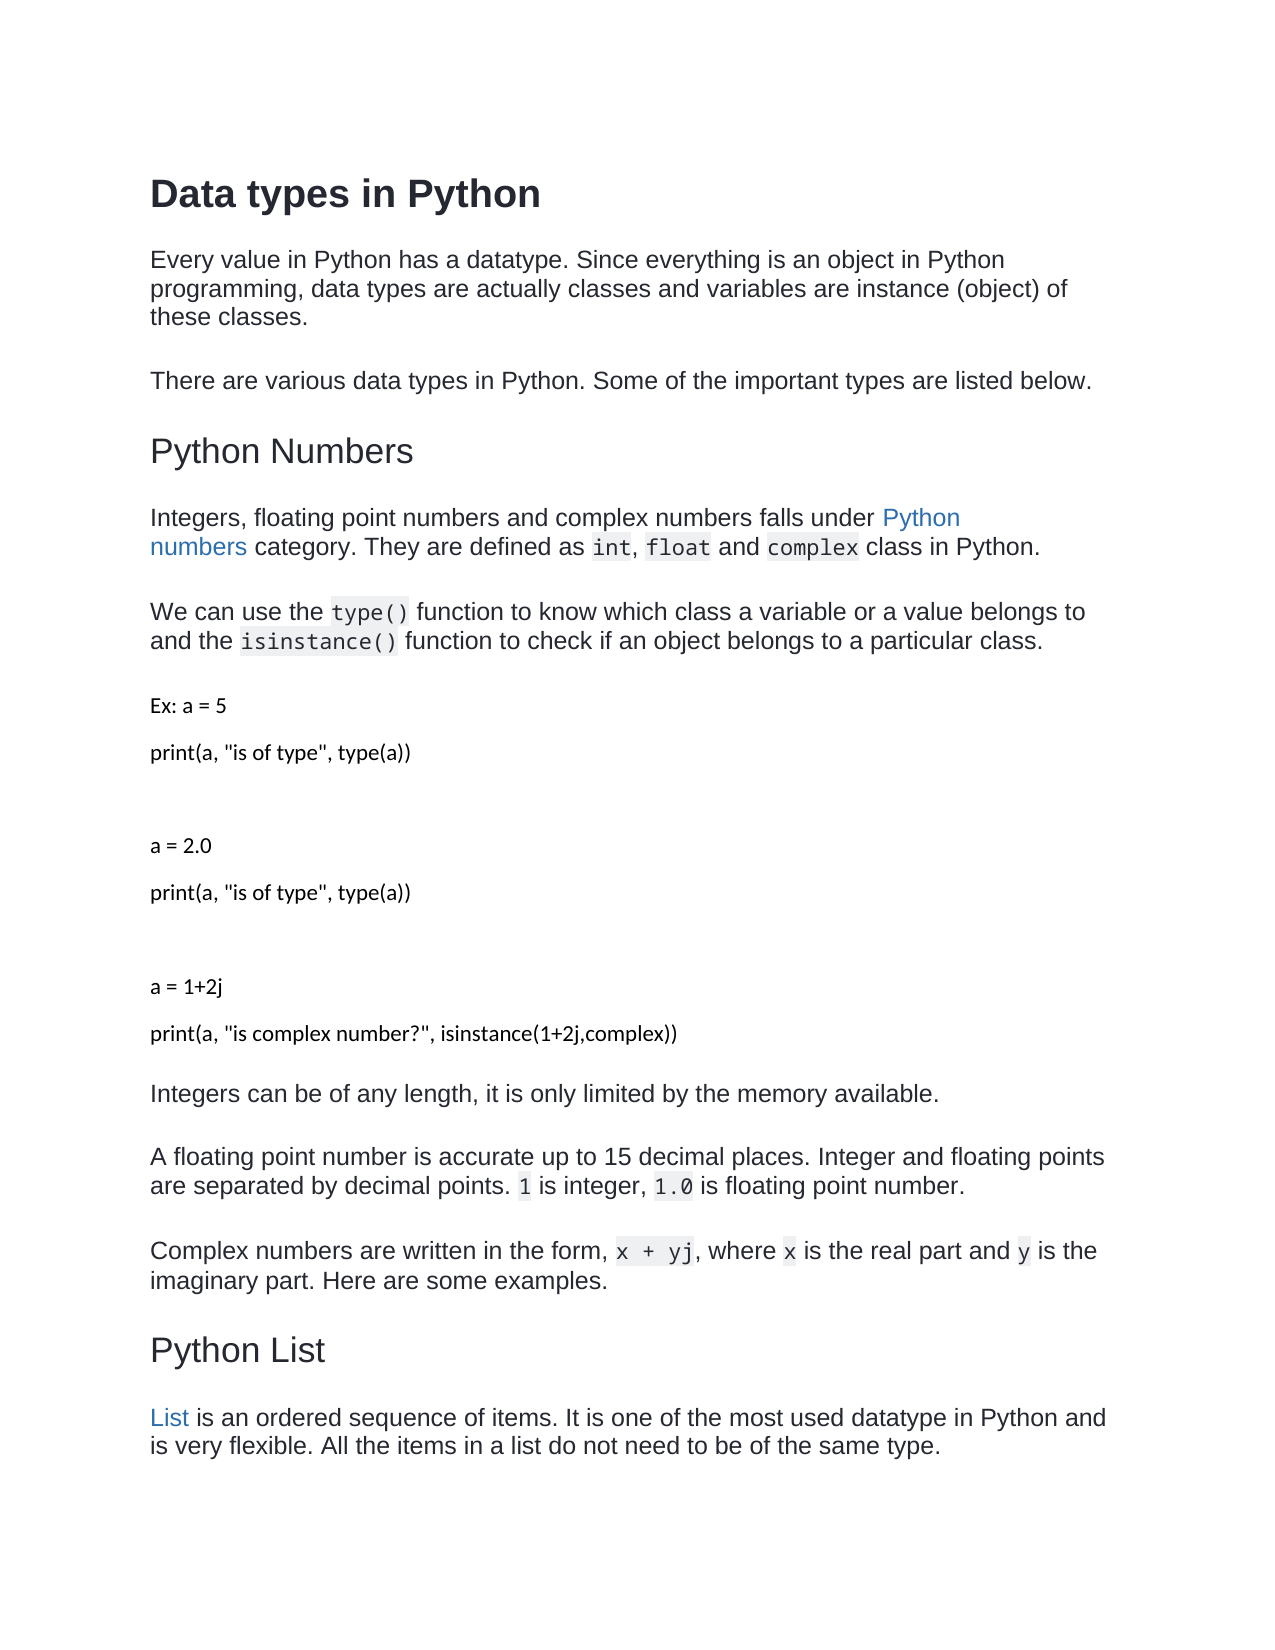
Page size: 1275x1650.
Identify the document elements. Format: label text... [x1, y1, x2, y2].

text A floating point number is accurate up to 15 decimal places. Integer and floating points are separated by decimal points. 1 is integer, 1.0 is floating point number. [150, 1142, 1125, 1201]
text Integers, floating point numbers and complex numbers falls under Python numbers category. They are defined as int, float and complex class in Python. [150, 503, 1125, 561]
text Ex: a = 5 [150, 691, 1125, 719]
text We can use the type() function to know which class a variable or a value belongs to and the isinstance() function to check if an object belongs to a particular class. [150, 596, 331, 656]
text Complex numbers are written in the form, x + yj, where x is the real part and y is the imaginary part. Here are some examples. [150, 1236, 1125, 1294]
subtitle Python List [150, 1329, 1125, 1370]
text print(a, "is of type", type(a)) [150, 878, 1125, 907]
text a = 2.0 [150, 832, 1125, 860]
text Integers can be of any length, it is only limited by the memory available. [150, 1078, 1125, 1107]
text Data types in Python [150, 170, 1125, 216]
text print(a, "is of type", type(a)) [150, 738, 1125, 766]
text We can use the type() function to know which class a variable or a value belongs to and the isinstance() function to check if an object belongs to a particular class. [398, 596, 1125, 656]
text There are various data types in Python. Some of the important types are listed below. [150, 366, 1125, 395]
text Every value in Python has a datatype. Since everything is an object in Python programming, data types are actually classes and variables are instance (object) of these classes. [150, 245, 1125, 331]
subtitle Python Numbers [150, 430, 1125, 471]
text print(a, "is complex number?", isinstance(1+2j,complex)) [150, 1019, 1125, 1047]
text a = 1+2j [150, 972, 1125, 1000]
text List is an ordered sequence of items. It is one of the most used datatype in Python and is very flexible. All the items in a list do not need to be of the same type. [150, 1402, 1125, 1460]
